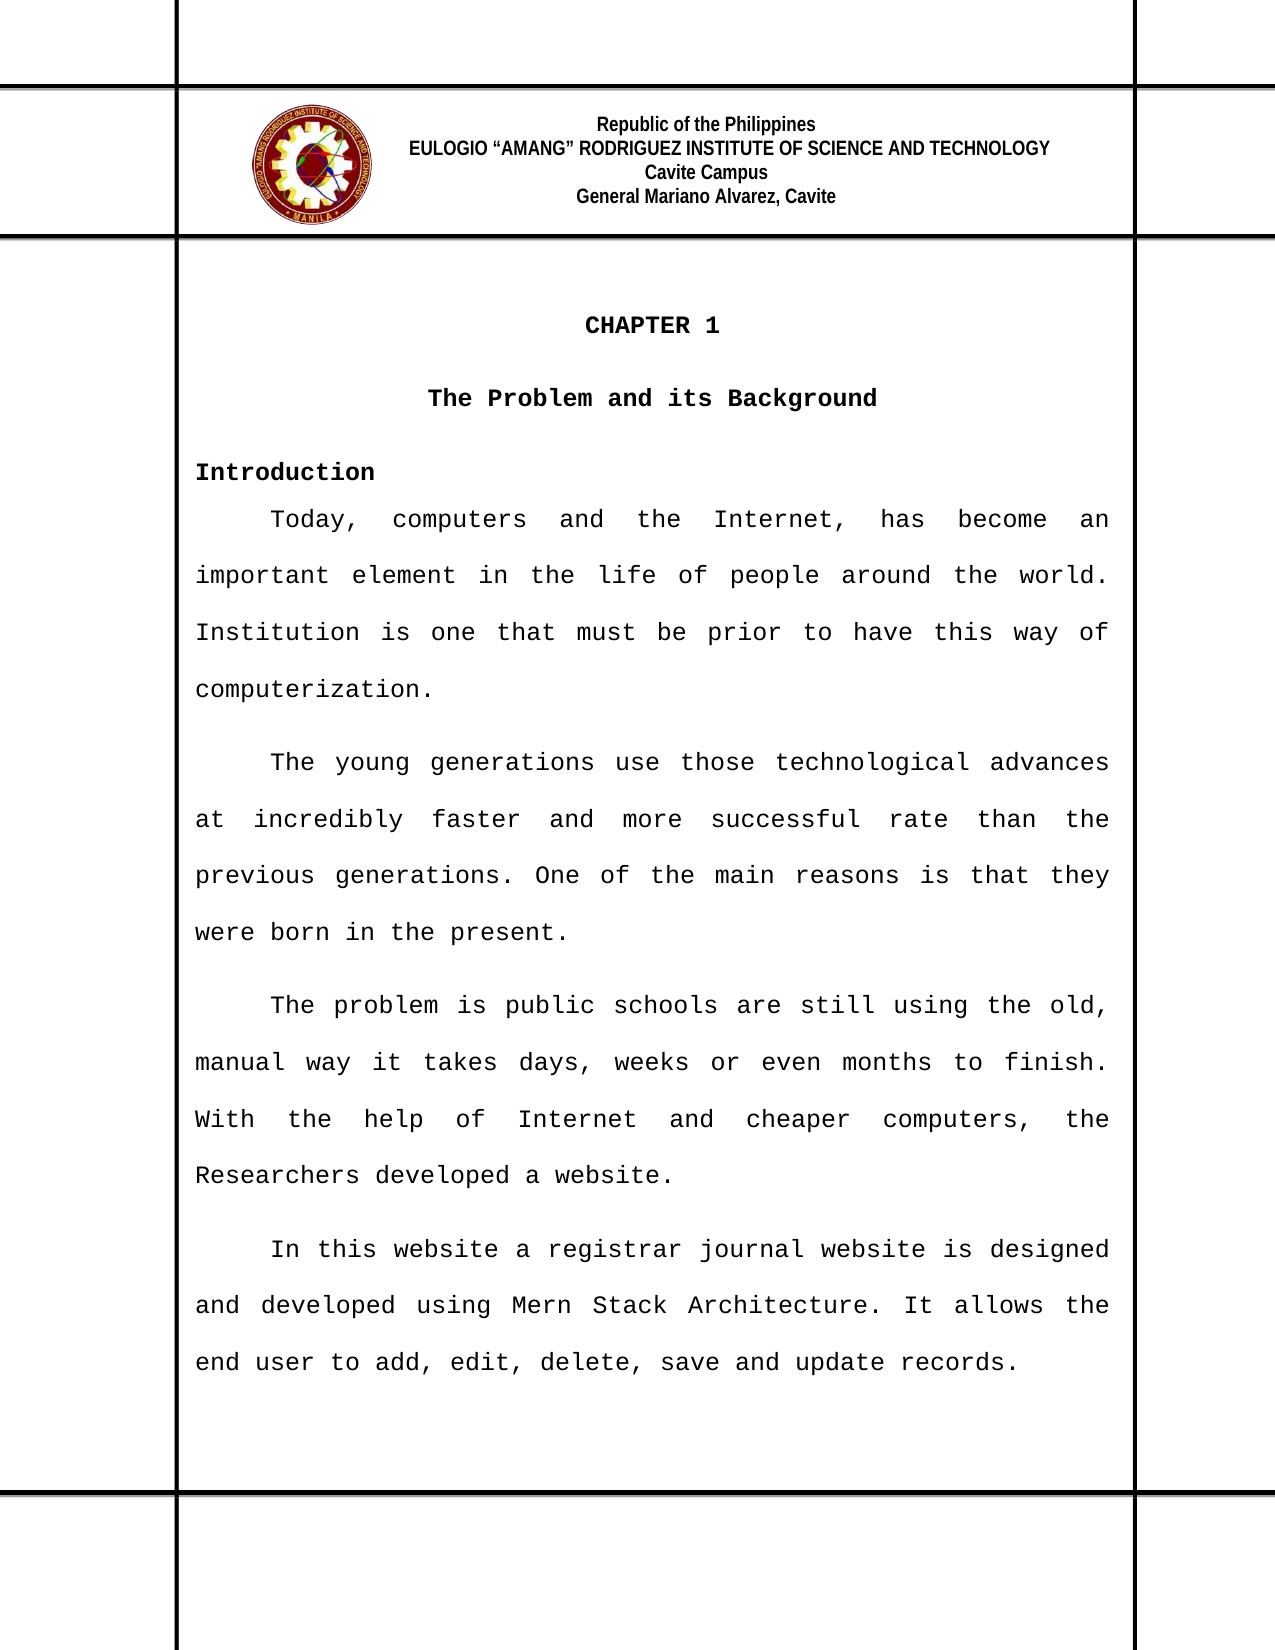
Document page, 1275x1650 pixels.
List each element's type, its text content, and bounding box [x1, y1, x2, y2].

text Introduction [195, 459, 1110, 487]
text The young generations use those technological advances at incredibly faster and more successful rate than the previous generations. One of the main reasons is that they were born in the present. [195, 750, 1110, 948]
text The Problem and its Background [195, 386, 1110, 414]
text In this website a registrar journal website is designed and developed using Mern Stack Architecture. It allows the end user to add, edit, delete, save and update records. [195, 1236, 1110, 1378]
text Today, computers and the Internet, has become an important element in the life of people around the world. Institution is one that must be prior to have this way of computerization. [195, 506, 1110, 705]
picture [252, 104, 372, 225]
text The problem is public schools are still using the old, manual way it takes days, weeks or even months to finish. With the help of Internet and cheaper computers, the Researchers developed a website. [195, 993, 1110, 1191]
text CHAPTER 1 [195, 312, 1110, 341]
